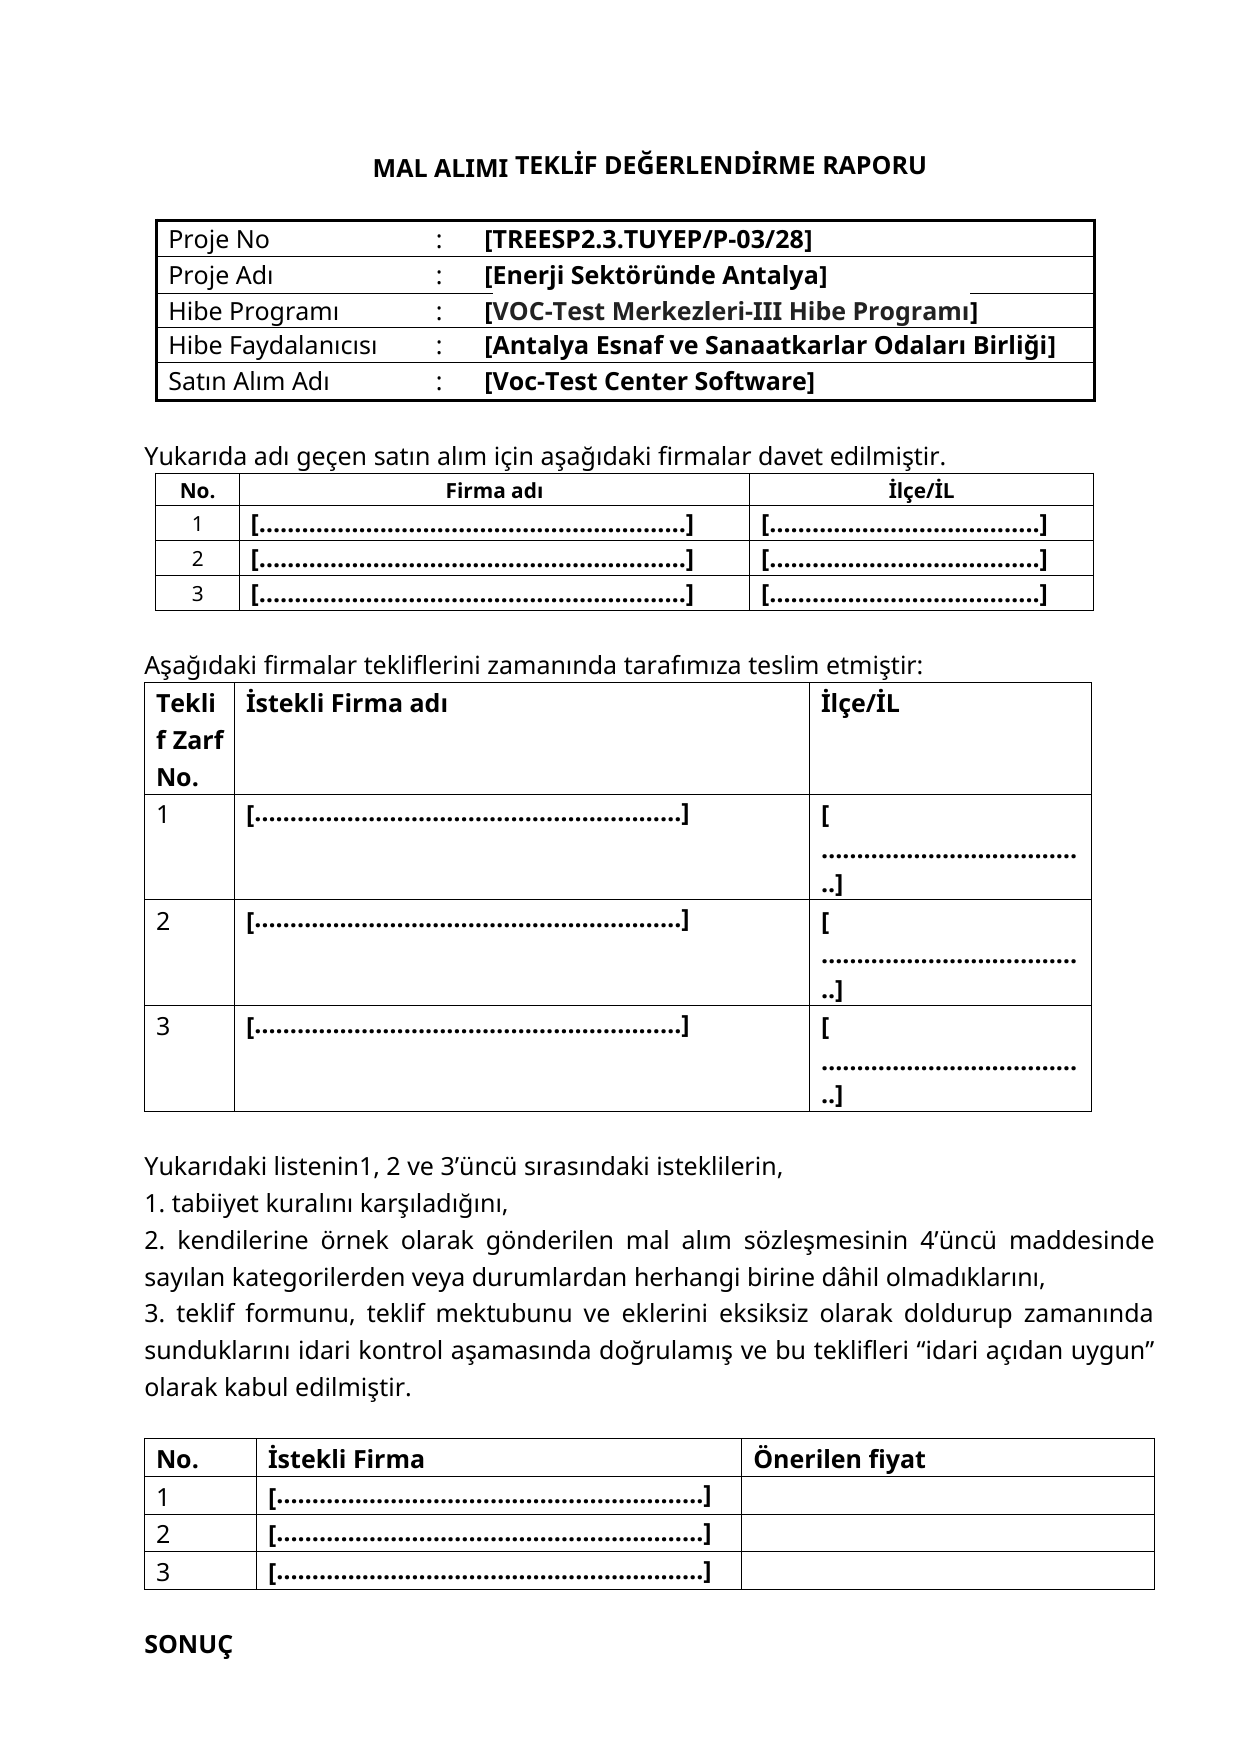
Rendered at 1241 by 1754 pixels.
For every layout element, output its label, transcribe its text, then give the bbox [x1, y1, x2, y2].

table_cell [……………………………………………………] [240, 541, 749, 575]
table_cell 2 [145, 1515, 256, 1551]
table_header No. [145, 1439, 256, 1476]
table_cell [……………………………………………………] [257, 1515, 741, 1551]
table_cell 1 [145, 1477, 256, 1513]
table_header Önerilen fiyat [742, 1439, 1154, 1476]
table_cell [………………………………..] [810, 795, 1091, 899]
table_cell [………………………………..] [750, 576, 1093, 610]
table_cell 1 [156, 506, 239, 540]
table_cell [Antalya Esnaf ve Sanaatkarlar Odaları Birliği] [473, 328, 1093, 362]
table_cell 3 [156, 576, 239, 610]
table_cell [VOC-Test Merkezleri-III Hibe Programı] [970, 294, 1093, 327]
table_cell [742, 1515, 1154, 1551]
text SONUÇ [144, 1624, 1155, 1661]
table_cell 3 [145, 1552, 256, 1589]
table_cell : [424, 328, 473, 362]
text 3. teklif formunu, teklif mektubunu ve eklerini eksiksiz olarak doldurup zamanında sunduklarını idari kontrol aşamasında doğrulamış ve bu teklifleri “idari açıdan uygun” olarak kabul edilmiştir. [144, 1293, 1155, 1404]
table_cell [……………………………………………………] [235, 900, 809, 1005]
table_cell [……………………………………………………] [240, 506, 749, 540]
text Aşağıdaki firmalar tekliflerini zamanında tarafımıza teslim etmiştir: [144, 645, 1155, 682]
table_header İstekli Firma adı [235, 683, 809, 793]
table_cell [………………………………..] [810, 900, 1091, 1005]
table_header İlçe/İL [810, 683, 1091, 793]
table_cell 1 [145, 795, 234, 899]
table_header No. [156, 474, 239, 505]
table_cell Proje Adı [158, 257, 424, 293]
text Yukarıdaki listenin1, 2 ve 3’üncü sırasındaki isteklilerin, [144, 1146, 1155, 1183]
table_cell [……………………………………………………] [235, 795, 809, 899]
table_header Teklif Zarf No. [145, 683, 234, 793]
table_cell [……………………………………………………] [257, 1477, 741, 1513]
table_header Proje No [158, 222, 424, 256]
table_header Firma adı [240, 474, 749, 505]
table_cell [………………………………..] [810, 1006, 1091, 1111]
table_cell [……………………………………………………] [240, 576, 749, 610]
text 2. kendilerine örnek olarak gönderilen mal alım sözleşmesinin 4’üncü maddesinde sayılan kategorilerden veya durumlardan herhangi birine dâhil olmadıklarını, [144, 1220, 1155, 1293]
table_cell [742, 1477, 1154, 1513]
table_cell [………………………………..] [750, 541, 1093, 575]
table_cell Satın Alım Adı [158, 363, 424, 399]
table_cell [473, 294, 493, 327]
table_cell 3 [145, 1006, 234, 1111]
table_cell : [424, 294, 473, 327]
table_cell Hibe Faydalanıcısı [158, 328, 424, 362]
table_header [TREESP2.3.TUYEP/P-03/28] [473, 222, 1093, 256]
table_cell 2 [156, 541, 239, 575]
table_cell [……………………………………………………] [257, 1552, 741, 1589]
table_cell [Enerji Sektöründe Antalya] [473, 257, 1093, 293]
table_header İlçe/İL [750, 474, 1093, 505]
subtitle MAL ALIMI TEKLİF DEĞERLENDİRME RAPORU [144, 148, 1155, 184]
table_cell : [424, 257, 473, 293]
text Yukarıda adı geçen satın alım için aşağıdaki firmalar davet edilmiştir. [144, 436, 1155, 473]
table_cell [……………………………………………………] [235, 1006, 809, 1111]
table_cell [742, 1552, 1154, 1589]
table_cell : [424, 363, 473, 399]
table_cell 2 [145, 900, 234, 1005]
table_header : [424, 222, 473, 256]
table_header İstekli Firma [257, 1439, 741, 1476]
text 1. tabiiyet kuralını karşıladığını, [144, 1183, 1155, 1220]
table_cell [Voc-Test Center Software] [473, 363, 1093, 399]
table_cell Hibe Programı [158, 294, 424, 327]
table_cell [………………………………..] [750, 506, 1093, 540]
